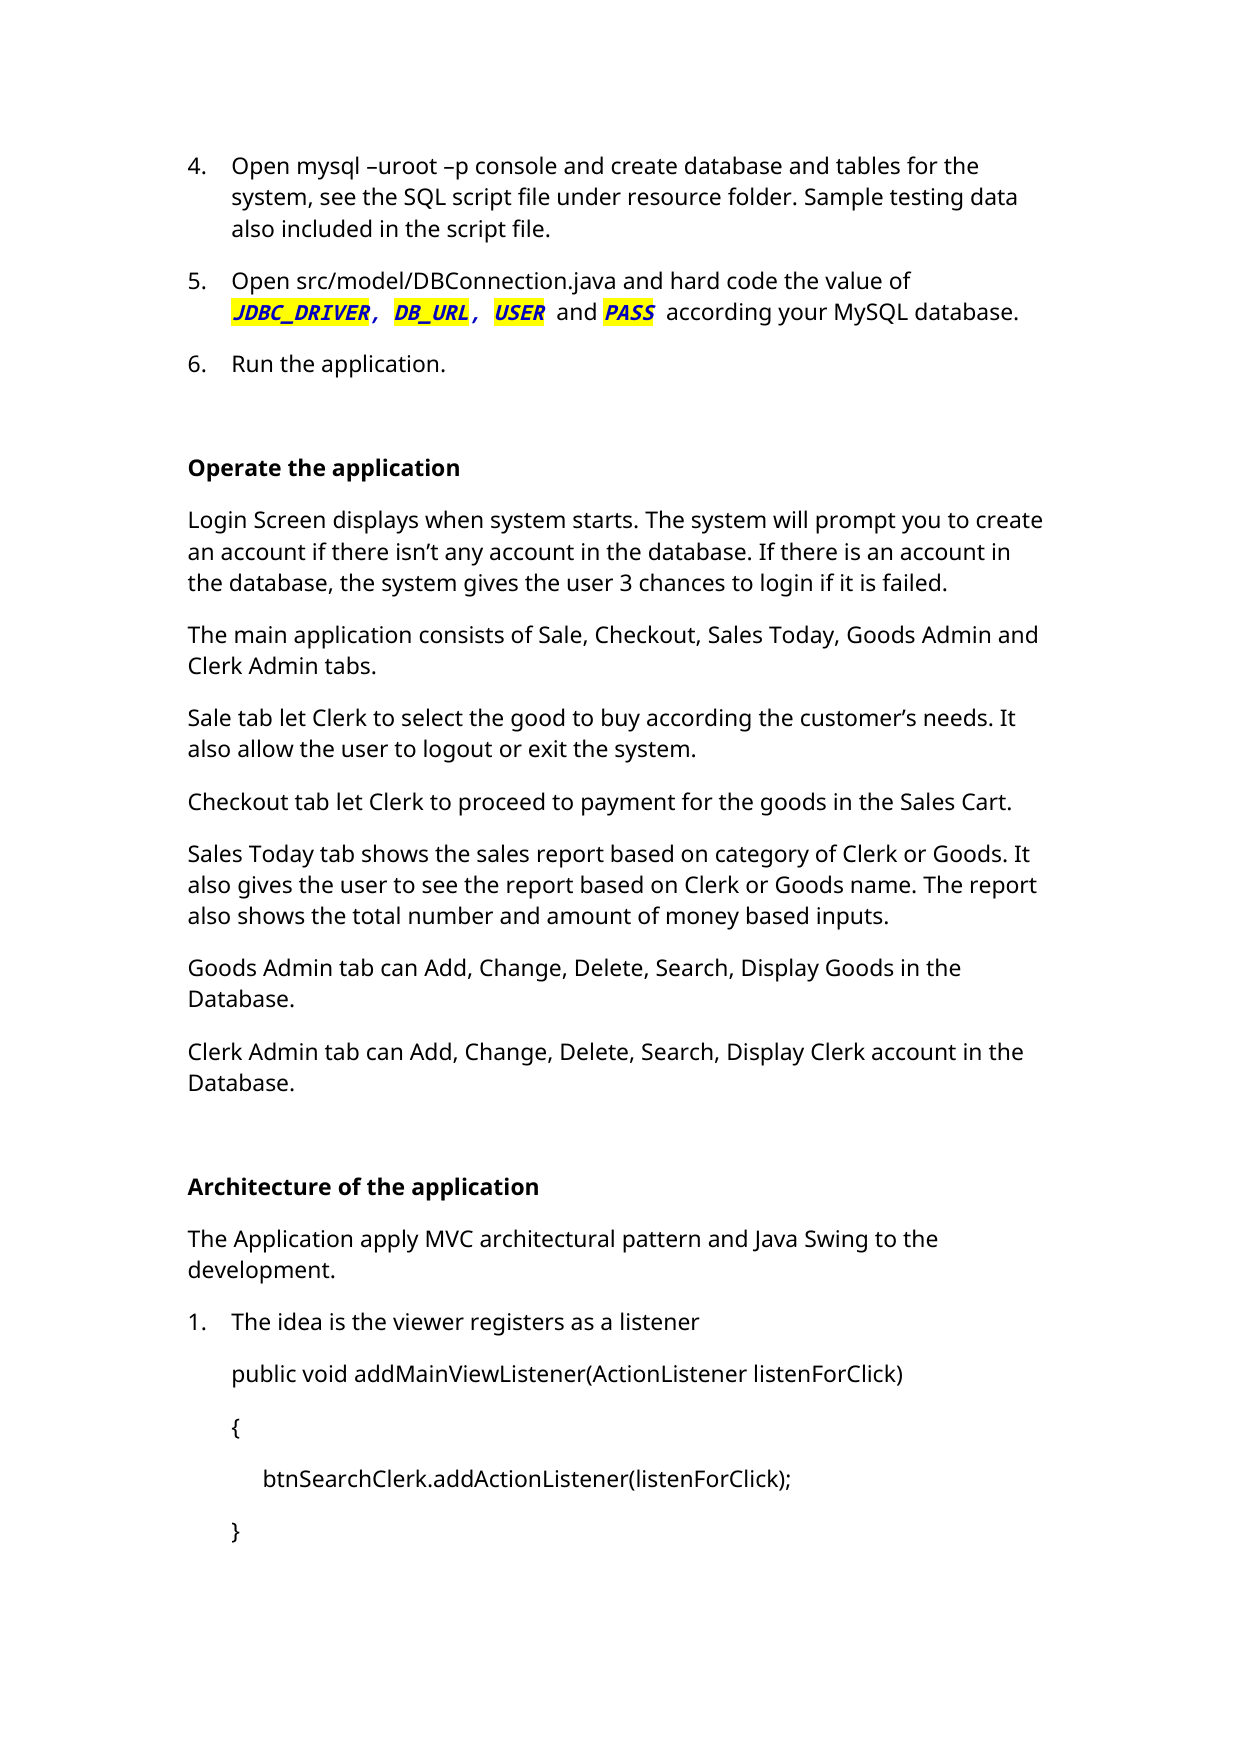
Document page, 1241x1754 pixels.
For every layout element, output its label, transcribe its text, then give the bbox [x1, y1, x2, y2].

text Operate the application [187, 452, 1053, 483]
list Run the application. [187, 348, 1053, 379]
text Sale tab let Clerk to select the good to buy according the customer’s needs. It also allow the user to logout or exit the system. [187, 702, 1053, 764]
text } [231, 1514, 1053, 1546]
text Login Screen displays when system starts. The system will prompt you to create an account if there isn’t any account in the database. If there is an account in the database, the system gives the user 3 chances to login if it is failed. [187, 504, 1053, 598]
text Clerk Admin tab can Add, Change, Delete, Search, Display Clerk account in the Database. [187, 1035, 1053, 1098]
text Goods Admin tab can Add, Change, Delete, Search, Display Goods in the Database. [187, 952, 1053, 1014]
list The idea is the viewer registers as a listener [187, 1306, 1053, 1337]
list Open mysql –uroot –p console and create database and tables for the system, see the SQL script file under resource folder. Sample testing data also included in the script file. [187, 150, 1053, 244]
text Architecture of the application [187, 1171, 1053, 1202]
text public void addMainViewListener(ActionListener listenForClick) [231, 1358, 1053, 1389]
text Checkout tab let Clerk to proceed to payment for the goods in the Sales Cart. [187, 785, 1053, 817]
text btnSearchClerk.addActionListener(listenForClick); [231, 1462, 1053, 1494]
text The main application consists of Sale, Checkout, Sales Today, Goods Admin and Clerk Admin tabs. [187, 619, 1053, 681]
list Open src/model/DBConnection.java and hard code the value of JDBC_DRIVER, DB_URL, USER and PASS according your MySQL database. [187, 264, 1053, 327]
text The Application apply MVC architectural pattern and Java Swing to the development. [187, 1223, 1053, 1285]
text Sales Today tab shows the sales report based on category of Clerk or Goods. It also gives the user to see the report based on Clerk or Goods name. The report also shows the total number and amount of money based inputs. [187, 837, 1053, 931]
text { [231, 1410, 1053, 1442]
